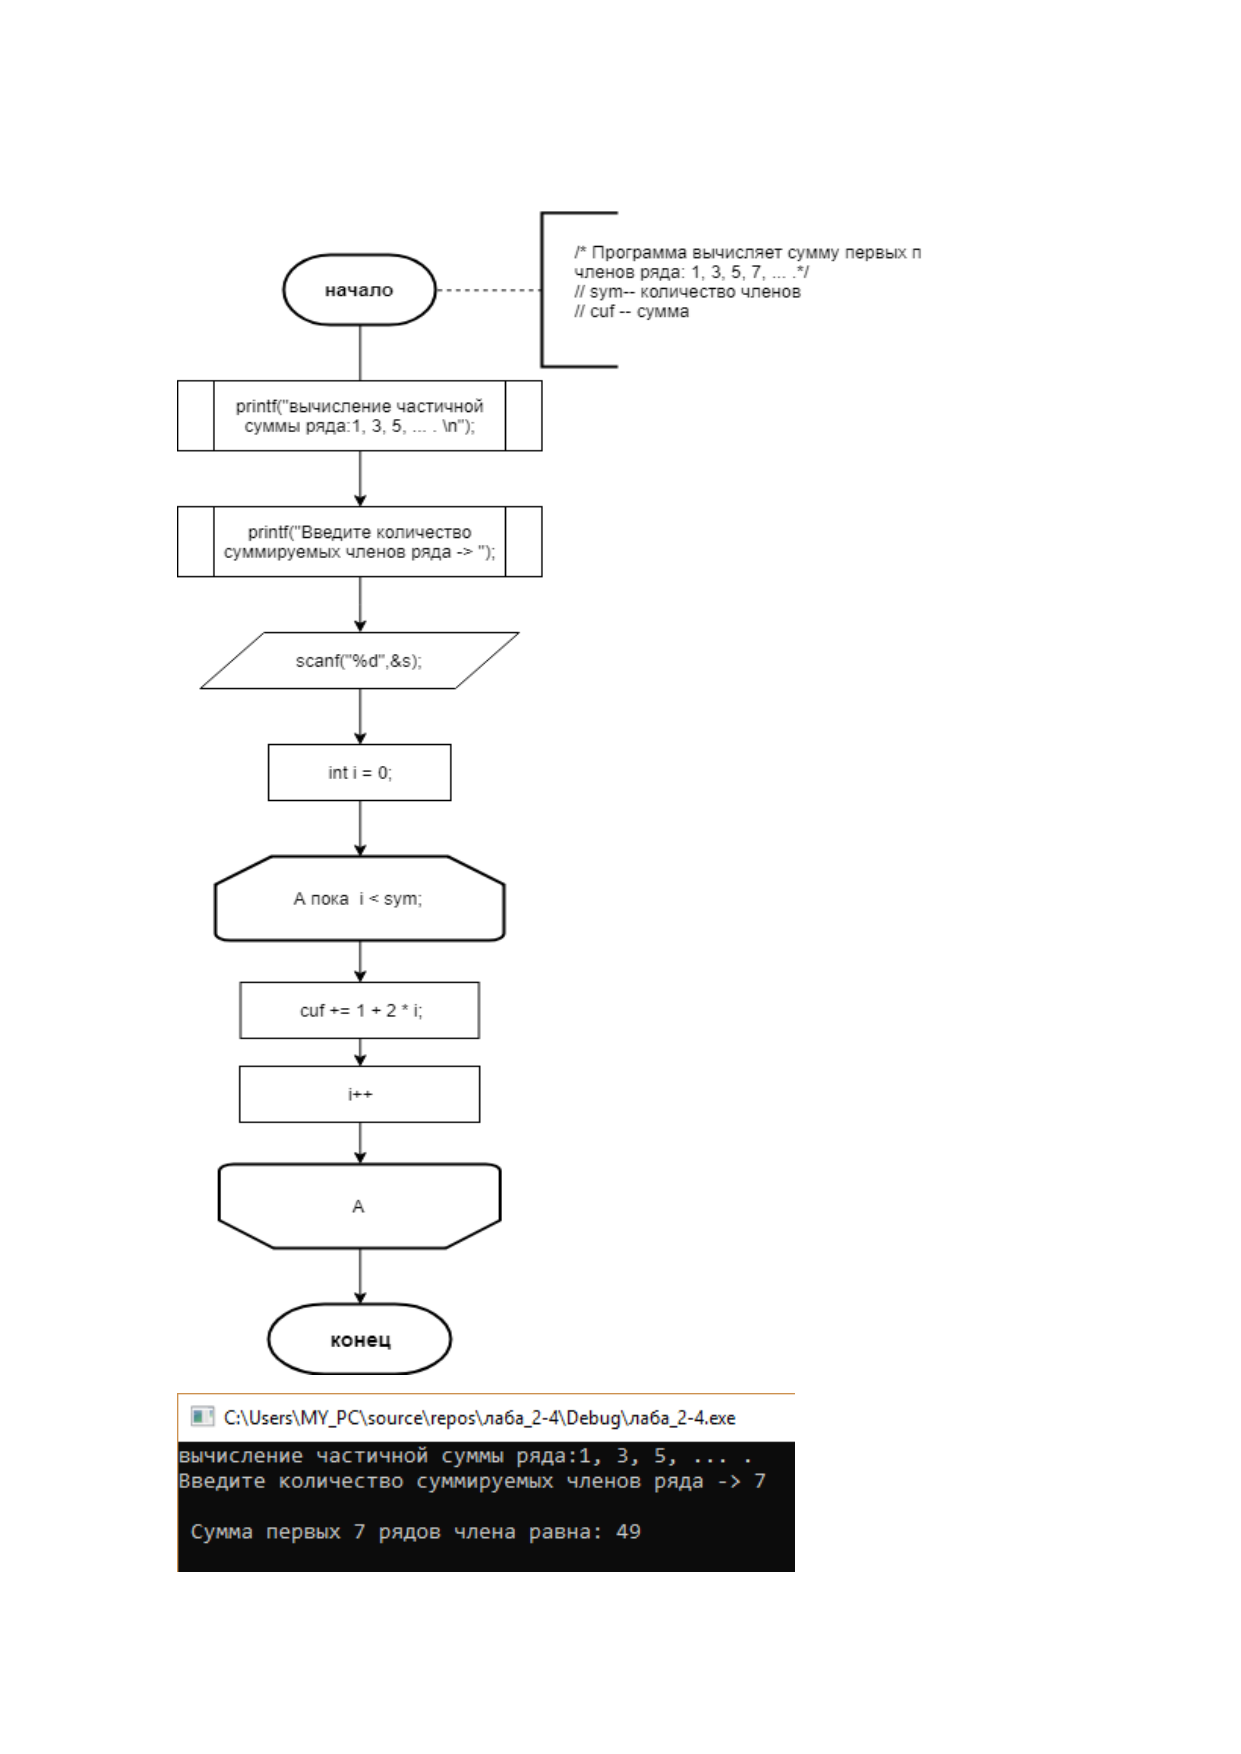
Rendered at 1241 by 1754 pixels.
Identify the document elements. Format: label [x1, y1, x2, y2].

picture [177, 1393, 795, 1572]
picture [177, 211, 953, 1375]
